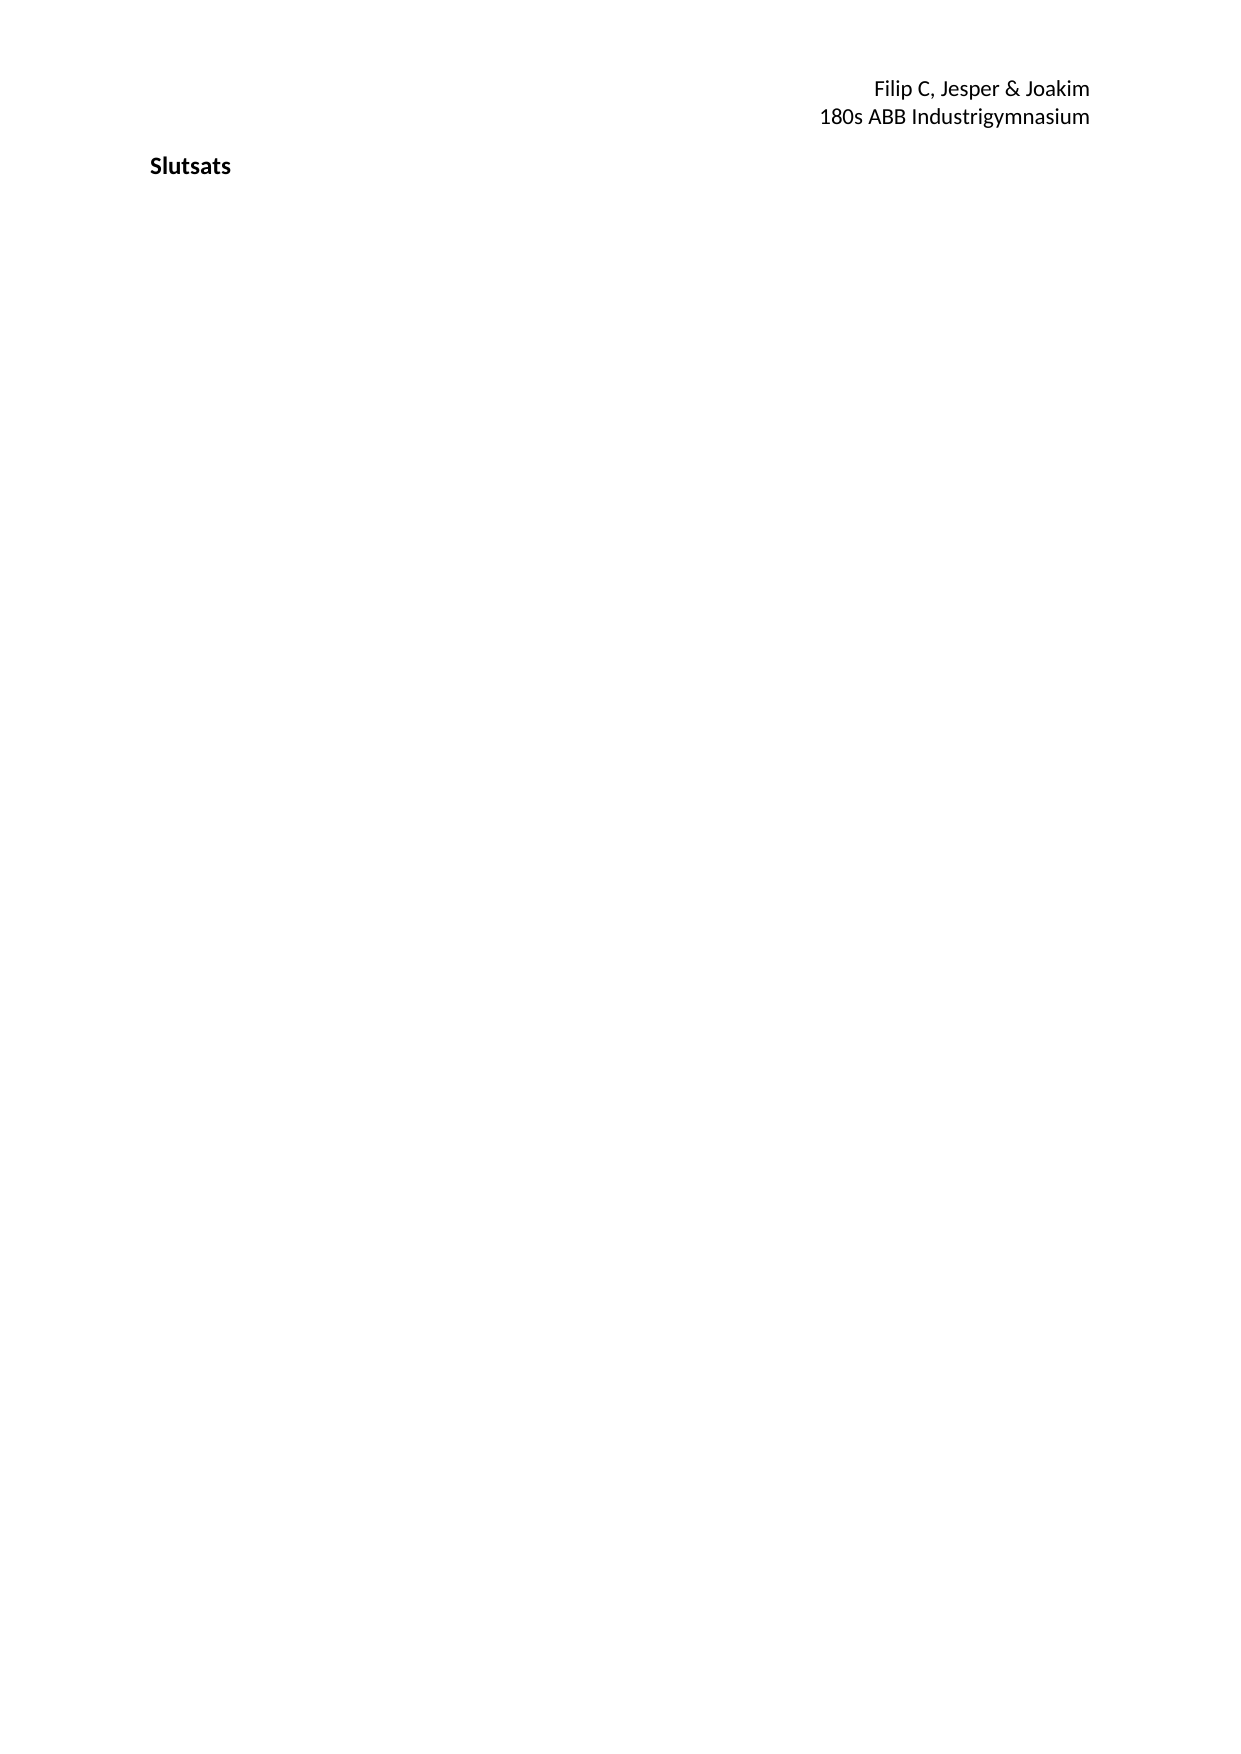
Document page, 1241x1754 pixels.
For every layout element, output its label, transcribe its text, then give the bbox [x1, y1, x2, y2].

text Slutsats [150, 150, 1090, 181]
